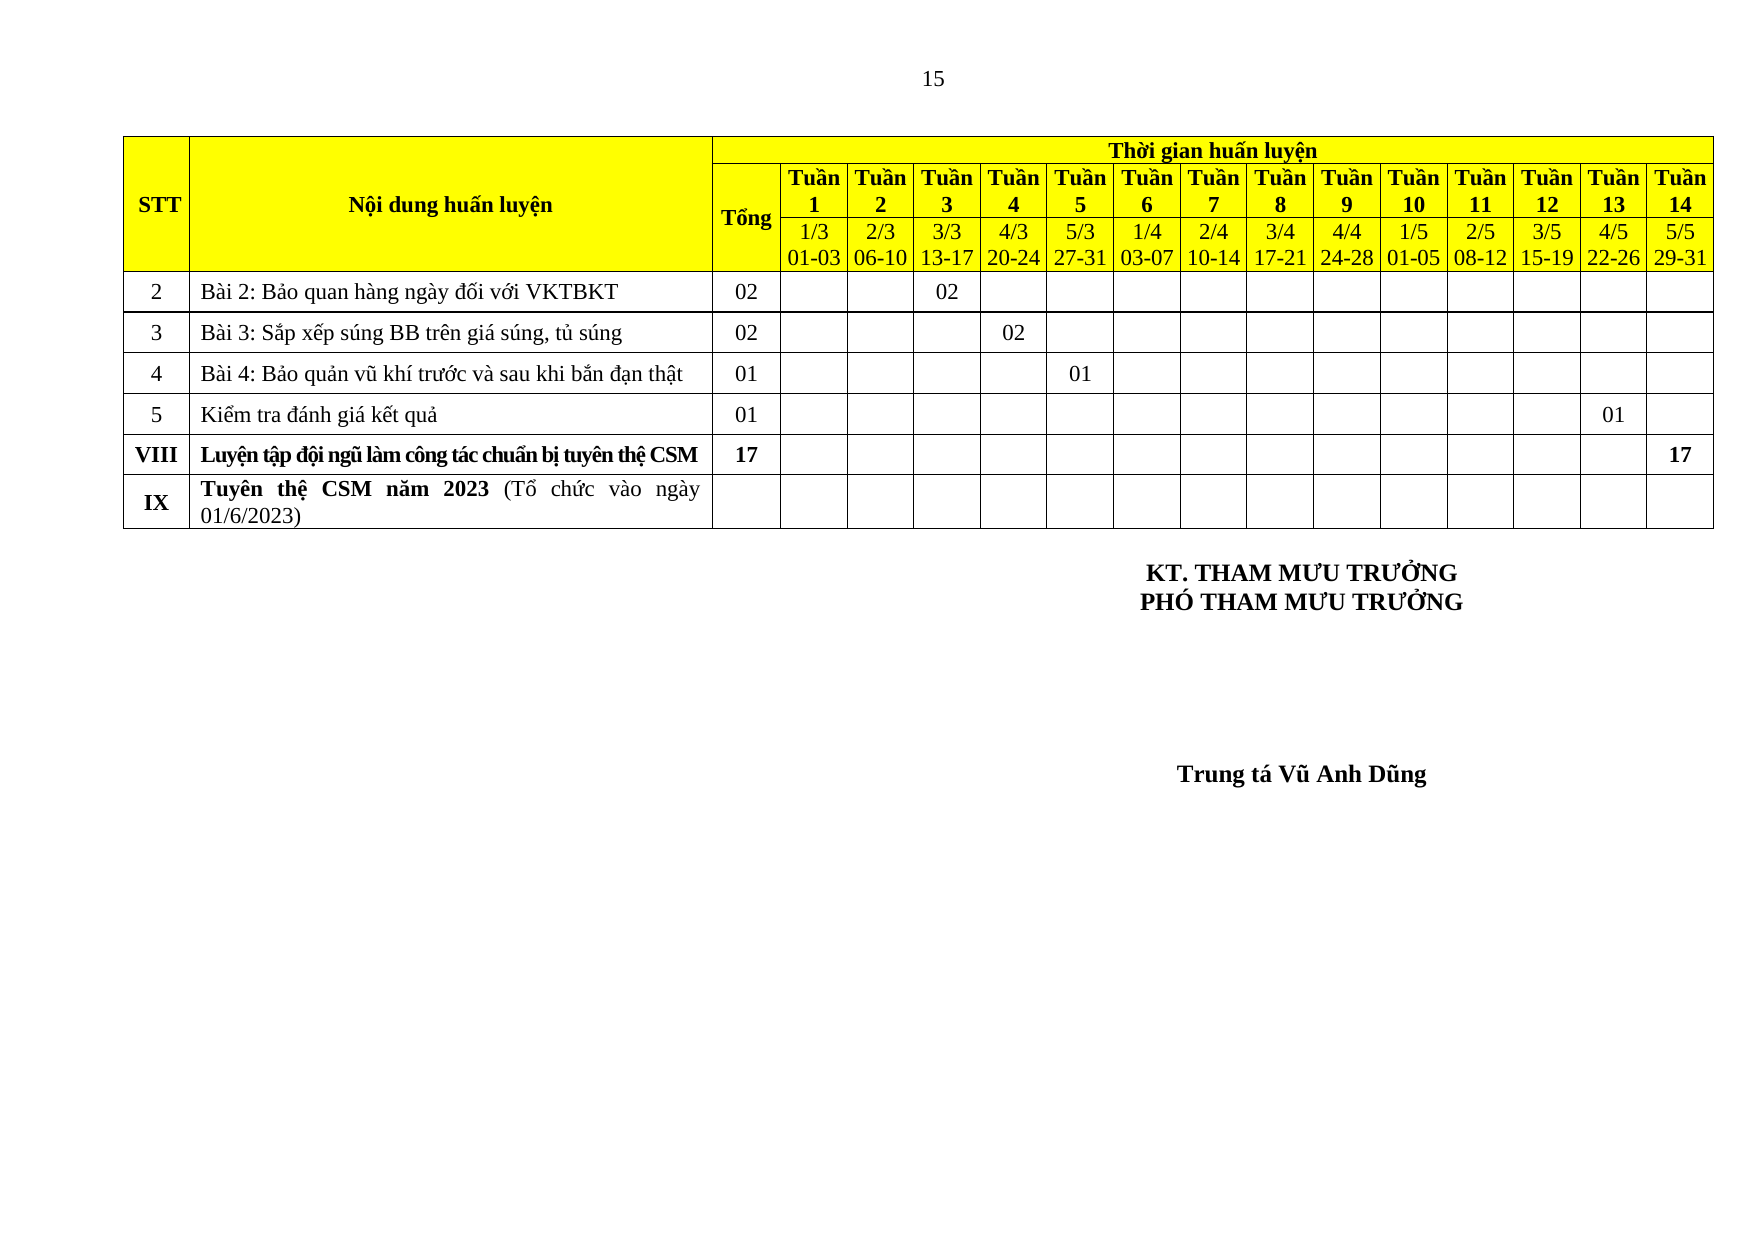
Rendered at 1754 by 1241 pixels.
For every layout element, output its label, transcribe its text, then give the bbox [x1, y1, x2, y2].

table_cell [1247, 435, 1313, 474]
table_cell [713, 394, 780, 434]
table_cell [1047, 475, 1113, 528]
table_cell 2/4 10-14 [1181, 218, 1246, 271]
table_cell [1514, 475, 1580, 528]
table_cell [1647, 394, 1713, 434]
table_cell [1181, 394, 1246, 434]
table_cell Tuần 7 [1181, 164, 1246, 217]
table_cell 5/3 27-31 [1047, 218, 1113, 271]
table_cell Tuần 4 [981, 164, 1046, 217]
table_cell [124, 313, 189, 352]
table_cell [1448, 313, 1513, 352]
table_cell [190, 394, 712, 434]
table_cell 2/3 06-10 [848, 218, 913, 271]
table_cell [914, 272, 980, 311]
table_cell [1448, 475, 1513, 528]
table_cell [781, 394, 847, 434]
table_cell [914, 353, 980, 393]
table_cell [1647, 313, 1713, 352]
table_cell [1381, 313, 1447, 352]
table_cell 1/4 03-07 [1114, 218, 1180, 271]
table_cell Tuần 1 [781, 164, 847, 217]
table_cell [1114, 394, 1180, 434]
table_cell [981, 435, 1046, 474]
table_cell 5/5 29-31 [1647, 218, 1713, 271]
table_cell Tuần 5 [1047, 164, 1113, 217]
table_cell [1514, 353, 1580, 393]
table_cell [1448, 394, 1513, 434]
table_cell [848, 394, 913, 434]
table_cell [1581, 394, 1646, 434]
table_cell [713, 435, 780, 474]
table_cell Tuần 9 [1314, 164, 1380, 217]
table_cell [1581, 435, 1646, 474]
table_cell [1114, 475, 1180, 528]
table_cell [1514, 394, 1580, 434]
table_cell 3/3 13-17 [914, 218, 980, 271]
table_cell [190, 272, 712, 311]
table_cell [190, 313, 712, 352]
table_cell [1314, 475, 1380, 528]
table_header STT [124, 137, 189, 271]
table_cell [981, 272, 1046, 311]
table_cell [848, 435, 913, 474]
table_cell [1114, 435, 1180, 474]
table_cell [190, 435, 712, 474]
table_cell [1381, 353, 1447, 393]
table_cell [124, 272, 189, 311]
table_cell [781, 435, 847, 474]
table_cell Tuần 8 [1247, 164, 1313, 217]
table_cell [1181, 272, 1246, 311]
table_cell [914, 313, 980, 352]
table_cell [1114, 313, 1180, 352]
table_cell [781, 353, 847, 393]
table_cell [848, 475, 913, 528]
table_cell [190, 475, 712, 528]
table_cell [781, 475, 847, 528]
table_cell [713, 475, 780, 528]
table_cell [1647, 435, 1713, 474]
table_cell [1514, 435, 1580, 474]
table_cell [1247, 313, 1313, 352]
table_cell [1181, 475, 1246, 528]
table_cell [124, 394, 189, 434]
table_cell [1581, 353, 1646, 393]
table_cell 4/3 20-24 [981, 218, 1046, 271]
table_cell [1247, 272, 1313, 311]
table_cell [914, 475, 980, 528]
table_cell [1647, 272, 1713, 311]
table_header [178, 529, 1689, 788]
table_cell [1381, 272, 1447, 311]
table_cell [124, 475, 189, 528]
table_cell 2/5 08-12 [1448, 218, 1513, 271]
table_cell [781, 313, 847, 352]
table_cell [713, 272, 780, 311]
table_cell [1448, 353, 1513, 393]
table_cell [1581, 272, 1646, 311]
table_cell 1/5 01-05 [1381, 218, 1447, 271]
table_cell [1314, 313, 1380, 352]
table_cell Tuần 12 [1514, 164, 1580, 217]
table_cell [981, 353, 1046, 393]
table_cell Tuần 3 [914, 164, 980, 217]
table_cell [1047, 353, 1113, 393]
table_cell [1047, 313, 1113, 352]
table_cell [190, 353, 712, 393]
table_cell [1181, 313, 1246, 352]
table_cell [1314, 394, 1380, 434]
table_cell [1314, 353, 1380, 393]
table_cell Tuần 2 [848, 164, 913, 217]
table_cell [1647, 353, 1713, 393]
table_cell 3/4 17-21 [1247, 218, 1313, 271]
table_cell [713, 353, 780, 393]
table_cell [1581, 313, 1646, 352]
table_cell Tuần 6 [1114, 164, 1180, 217]
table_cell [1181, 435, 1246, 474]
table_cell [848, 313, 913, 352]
table_cell Tuần 13 [1581, 164, 1646, 217]
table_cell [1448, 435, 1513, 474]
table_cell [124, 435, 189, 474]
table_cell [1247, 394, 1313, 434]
table_cell Tuần 11 [1448, 164, 1513, 217]
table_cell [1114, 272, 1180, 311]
table_cell 3/5 15-19 [1514, 218, 1580, 271]
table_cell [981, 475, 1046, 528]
table_header Nội dung huấn luyện [190, 137, 712, 271]
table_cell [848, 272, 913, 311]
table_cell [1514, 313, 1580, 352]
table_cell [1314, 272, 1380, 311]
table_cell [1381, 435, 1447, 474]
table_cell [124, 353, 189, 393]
table_cell Tổng [713, 164, 780, 271]
table_cell Tuần 10 [1381, 164, 1447, 217]
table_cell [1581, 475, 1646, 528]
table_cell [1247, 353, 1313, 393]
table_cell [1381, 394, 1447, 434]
table_cell 4/5 22-26 [1581, 218, 1646, 271]
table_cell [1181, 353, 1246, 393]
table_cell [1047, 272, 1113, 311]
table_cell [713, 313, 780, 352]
table_cell 1/3 01-03 [781, 218, 847, 271]
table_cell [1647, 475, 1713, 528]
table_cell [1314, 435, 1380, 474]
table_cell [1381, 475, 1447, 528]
table_cell 4/4 24-28 [1314, 218, 1380, 271]
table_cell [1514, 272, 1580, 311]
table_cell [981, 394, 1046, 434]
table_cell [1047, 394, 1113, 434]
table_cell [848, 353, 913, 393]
table_header Thời gian huấn luyện [713, 137, 1713, 163]
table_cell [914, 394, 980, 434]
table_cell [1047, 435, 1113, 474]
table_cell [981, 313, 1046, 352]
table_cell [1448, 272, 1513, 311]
table_cell Tuần 14 [1647, 164, 1713, 217]
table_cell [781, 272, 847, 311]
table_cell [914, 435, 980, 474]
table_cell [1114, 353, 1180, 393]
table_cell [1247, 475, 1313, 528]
